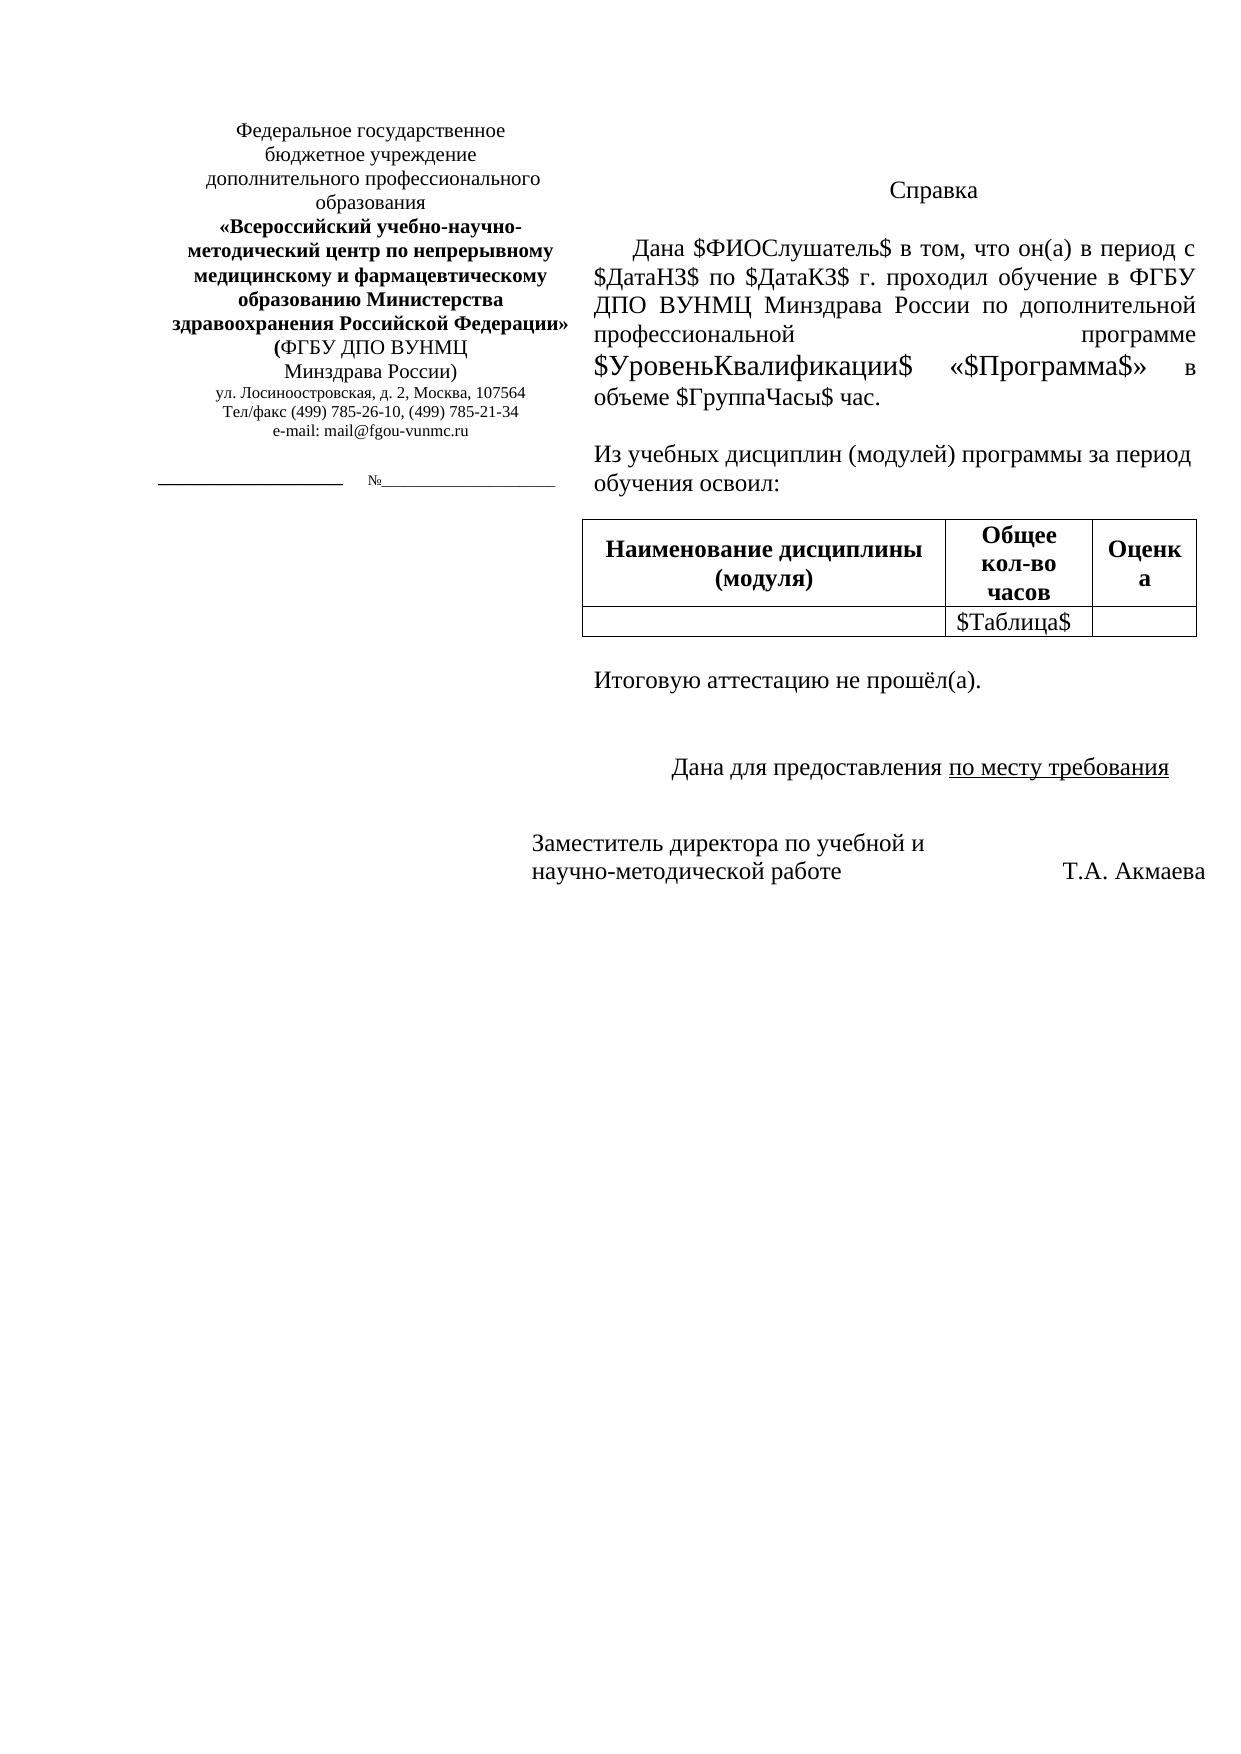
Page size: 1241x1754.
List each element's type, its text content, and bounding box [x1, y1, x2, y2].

table_header Справка Дана $ФИОСлушатель$ в том, что он(а) в период с $ДатаНЗ$ по $ДатаКЗ$ г. проходил обучение в ФГБУ ДПО ВУНМЦ Минздрава России по дополнительной профессиональной программе $УровеньКвалификации$ «$Программа$» в объеме $ГруппаЧасы$ час. Из учебных дисциплин (модулей) программы за период обучения освоил: [582, 118, 1207, 519]
table_header Федеральное государственное бюджетное учреждение дополнительного профессионального образования «Всероссийский учебно-научно- методический центр по непрерывному медицинскому и фармацевтическому образованию Министерства здравоохранения Российской Федерации» (ФГБУ ДПО ВУНМЦ Минздрава России) ул. Лосиноостровская, д. 2, Москва, 107564 Тел/факс (499) 785-26-10, (499) 785-21-34 e-mail: mail@fgou-vunmc.ru [159, 118, 582, 519]
table_header Оценка [1093, 520, 1196, 606]
table_header Общее кол-во часов [946, 520, 1092, 606]
table_cell $Таблица$ [946, 607, 1092, 636]
table_cell [583, 607, 945, 636]
text научно-методической работе Т.А. Акмаева [532, 856, 1240, 885]
text Заместитель директора по учебной и [532, 828, 1240, 856]
table_header Итоговую аттестацию не прошёл(а). Дана для предоставления по месту требования [582, 637, 1214, 799]
table_header Наименование дисциплины (модуля) [583, 520, 945, 606]
table_cell [1093, 607, 1196, 636]
